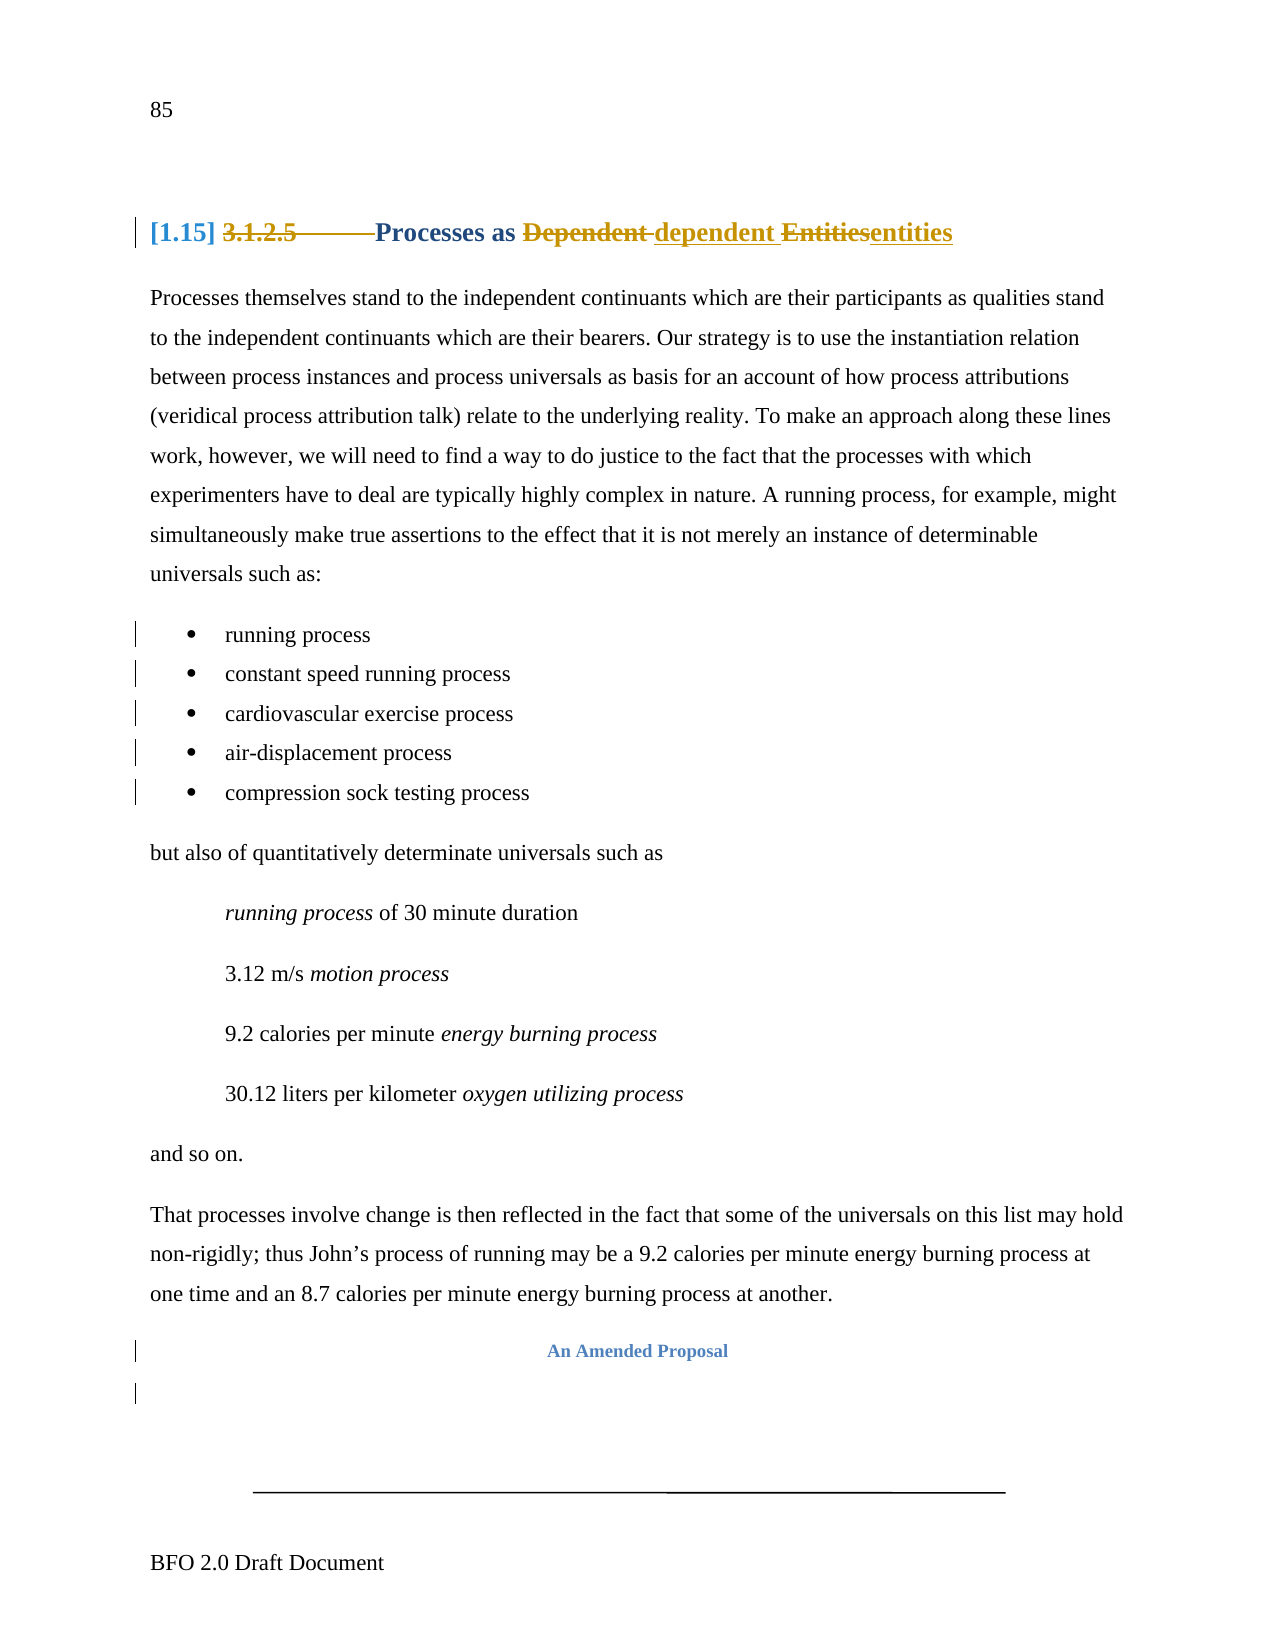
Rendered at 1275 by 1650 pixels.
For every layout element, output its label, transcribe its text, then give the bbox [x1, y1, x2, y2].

text 9.2 calories per minute energy burning process [225, 1020, 1125, 1046]
list compression sock testing process [187, 779, 1125, 805]
text Processes themselves stand to the independent continuants which are their participants as qualities stand to the independent continuants which are their bearers. Our strategy is to use the instantiation relation between process instances and process universals as basis for an account of how process attributions (veridical process attribution talk) relate to the underlying reality. To make an approach along these lines work, however, we will need to find a way to do justice to the fact that the processes with which experimenters have to deal are typically highly complex in nature. A running process, for example, might simultaneously make true assertions to the effect that it is not merely an instance of determinable universals such as: [150, 284, 1125, 587]
text An Amended Proposal [150, 1340, 1125, 1362]
subtitle Processes as [150, 217, 1125, 248]
text That processes involve change is then reflected in the fact that some of the universals on this list may hold non-rigidly; thus John’s process of running may be a 9.2 calories per minute energy burning process at one time and an 8.7 calories per minute energy burning process at another. [150, 1201, 1125, 1306]
text and so on. [150, 1141, 1125, 1167]
list cardiovascular exercise process [187, 700, 1125, 726]
text 3.12 m/s motion process [225, 959, 1125, 986]
text 30.12 liters per kilometer oxygen utilizing process [225, 1080, 1125, 1107]
list air-displacement process [187, 739, 1125, 766]
list constant speed running process [187, 660, 1125, 687]
text running process of 30 minute duration [225, 899, 1125, 926]
text but also of quantitatively determinate universals such as [150, 839, 1125, 865]
list running process [187, 621, 1125, 647]
